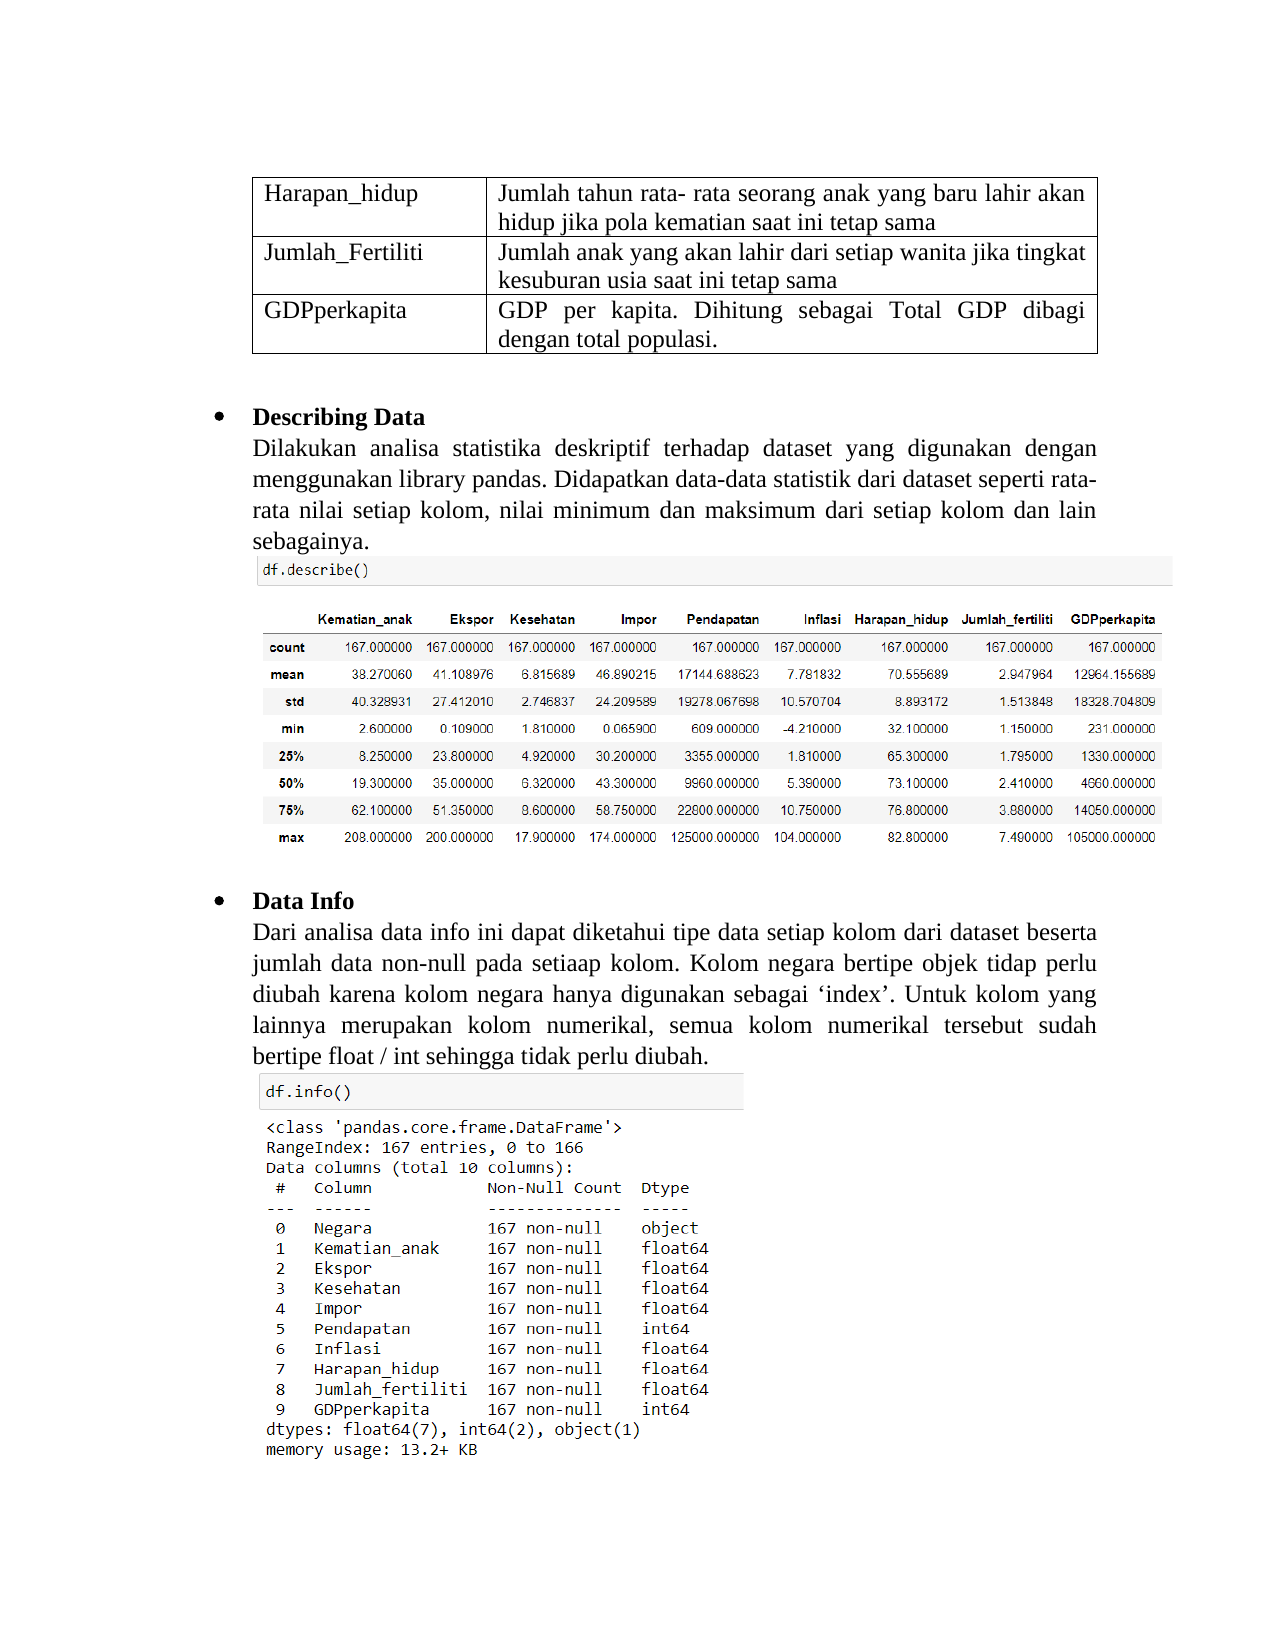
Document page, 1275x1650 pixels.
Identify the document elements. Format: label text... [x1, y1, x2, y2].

picture [252, 1072, 744, 1465]
list Dari analisa data info ini dapat diketahui tipe data setiap kolom dari dataset beserta jumlah data non-null pada setiaap kolom. Kolom negara bertipe objek tidap perlu diubah karena kolom negara hanya digunakan sebagai ‘index’. Untuk kolom yang lainnya merupakan kolom numerikal, semua kolom numerikal tersebut sudah bertipe float / int sehingga tidak perlu diubah. [252, 917, 1098, 1070]
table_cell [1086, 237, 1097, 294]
list Dilakukan analisa statistika deskriptif terhadap dataset yang digunakan dengan menggunakan library pandas. Didapatkan data-data statistik dari dataset seperti rata-rata nilai setiap kolom, nilai minimum dan maksimum dari setiap kolom dan lain sebagainya. [252, 433, 1098, 554]
table_cell Jumlah_Fertiliti [253, 237, 486, 294]
table_cell Jumlah tahun rata- rata seorang anak yang baru lahir akan hidup jika pola kematian saat ini tetap sama [487, 178, 1097, 236]
list Describing Data [215, 402, 1098, 430]
table_cell Harapan_hidup [253, 178, 486, 236]
picture [252, 556, 1173, 853]
table_cell GDPperkapita [253, 295, 486, 353]
table_cell GDP per kapita. Dihitung sebagai Total GDP dibagi dengan total populasi. [487, 295, 1097, 353]
list Data Info [215, 886, 1098, 915]
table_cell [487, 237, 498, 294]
